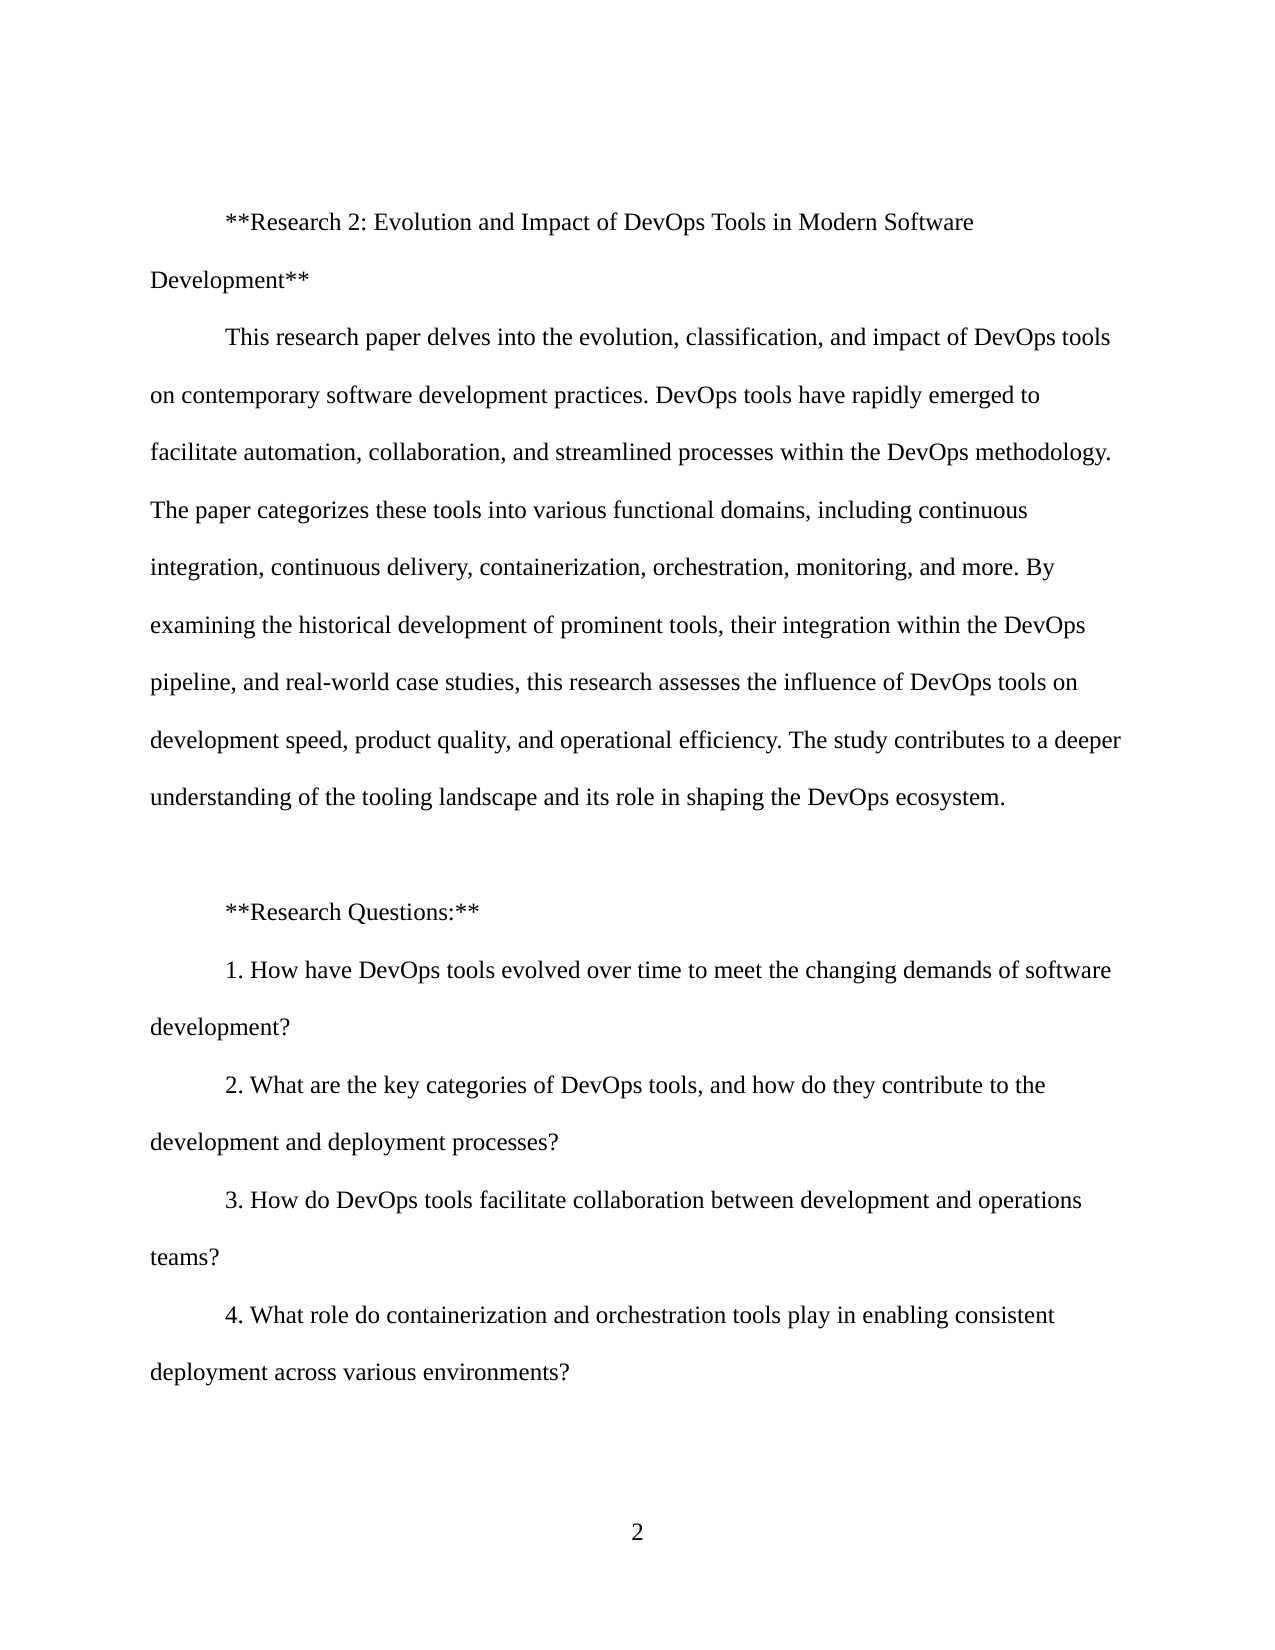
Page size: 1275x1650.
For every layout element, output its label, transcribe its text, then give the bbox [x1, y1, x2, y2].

text This research paper delves into the evolution, classification, and impact of DevOps tools on contemporary software development practices. DevOps tools have rapidly emerged to facilitate automation, collaboration, and streamlined processes within the DevOps methodology. The paper categorizes these tools into various functional domains, including continuous integration, continuous delivery, containerization, orchestration, monitoring, and more. By examining the historical development of prominent tools, their integration within the DevOps pipeline, and real-world case studies, this research assesses the influence of DevOps tools on development speed, product quality, and operational efficiency. The study contributes to a deeper understanding of the tooling landscape and its role in shaping the DevOps ecosystem. [150, 322, 1125, 811]
text 1. How have DevOps tools evolved over time to meet the changing demands of software development? [150, 955, 1125, 1041]
text 3. How do DevOps tools facilitate collaboration between development and operations teams? [150, 1185, 1125, 1271]
text **Research Questions:** [150, 897, 1125, 926]
text 2. What are the key categories of DevOps tools, and how do they contribute to the development and deployment processes? [150, 1070, 1125, 1156]
text **Research 2: Evolution and Impact of DevOps Tools in Modern Software Development** [150, 207, 1125, 294]
text 4. What role do containerization and orchestration tools play in enabling consistent deployment across various environments? [150, 1300, 1125, 1386]
